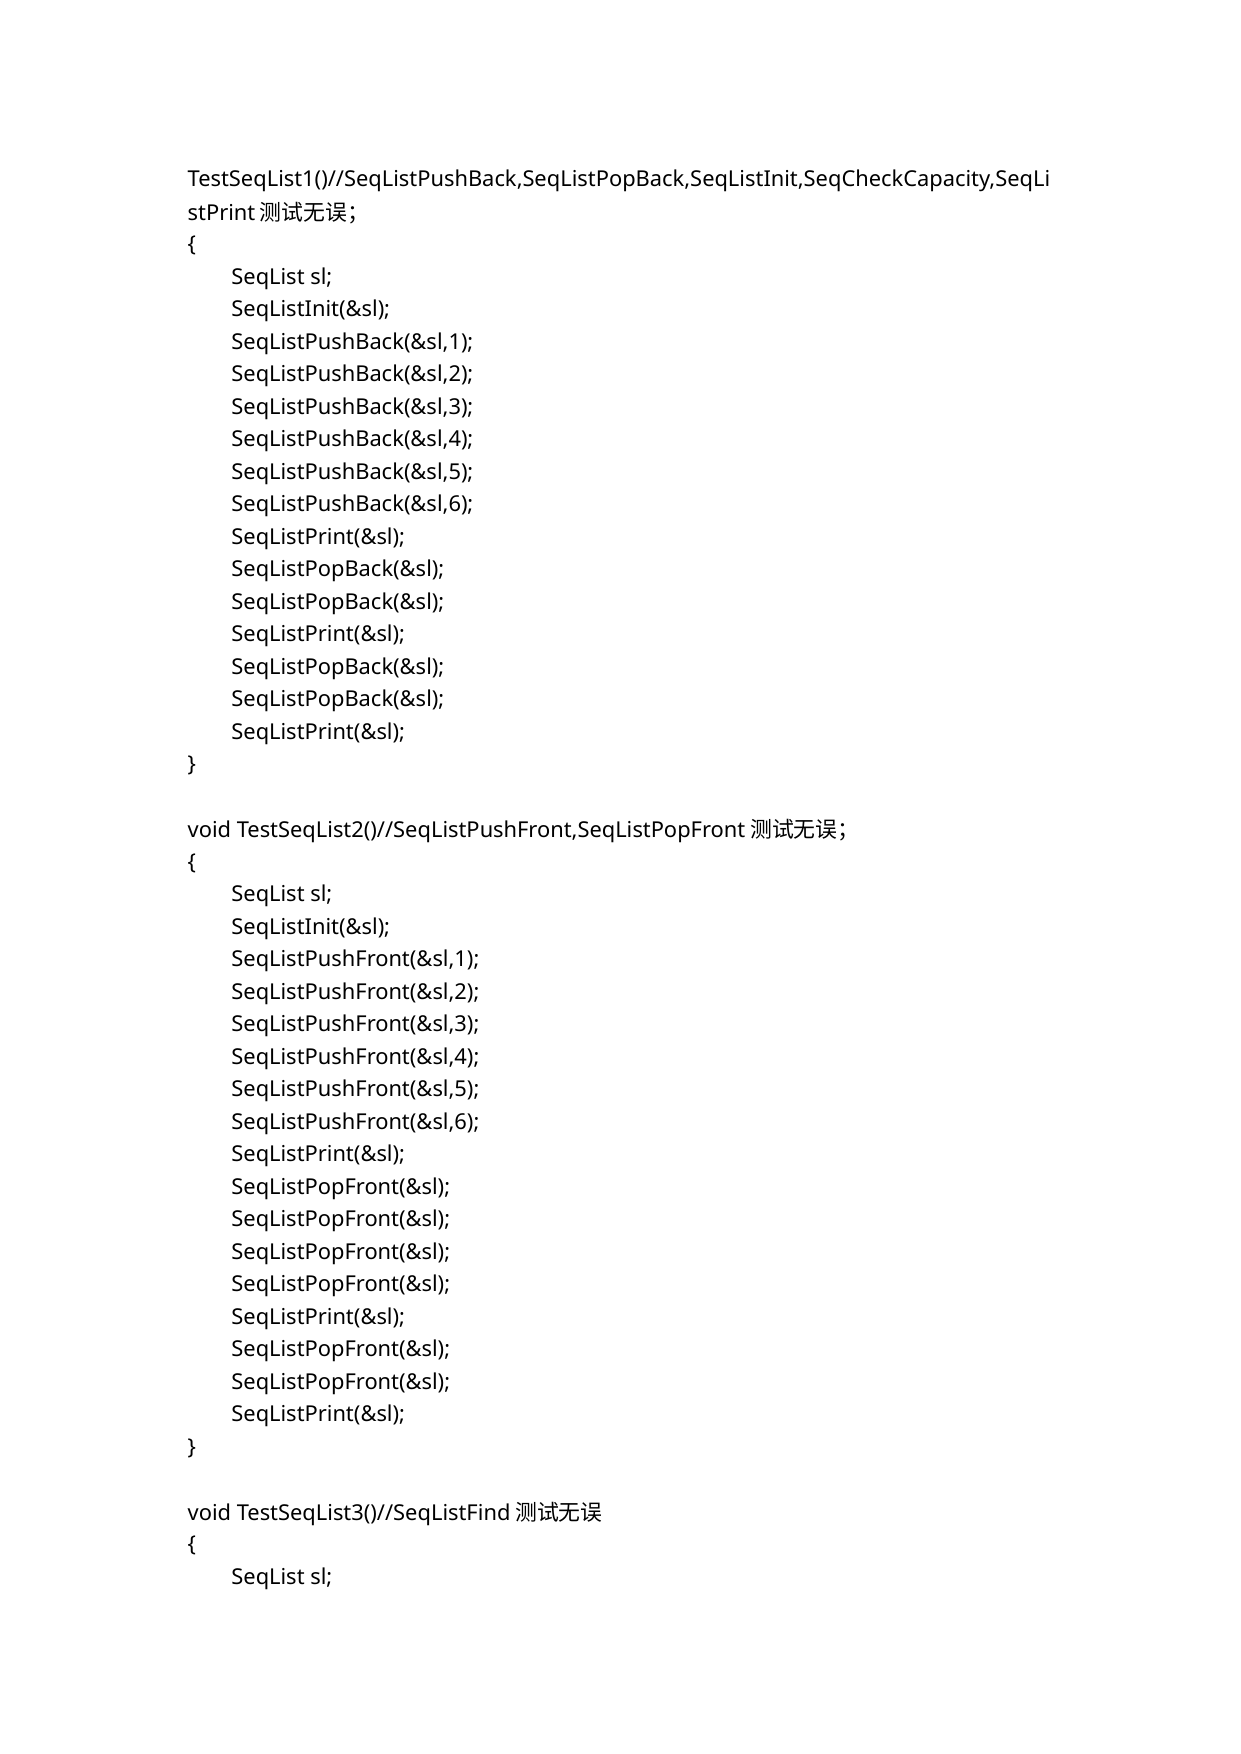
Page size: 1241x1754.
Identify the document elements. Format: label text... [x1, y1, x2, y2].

text { [187, 1527, 1053, 1559]
text SeqListInit(&sl); [187, 292, 1053, 324]
text SeqListPrint(&sl); [187, 519, 1053, 552]
text SeqListPushFront(&sl,5); [187, 1072, 1053, 1104]
text SeqListPushBack(&sl,2); [187, 357, 1053, 389]
text SeqList sl; [187, 877, 1053, 909]
text SeqListPrint(&sl); [187, 1137, 1053, 1169]
text SeqListPopBack(&sl); [187, 649, 1053, 682]
text SeqListPopFront(&sl); [187, 1364, 1053, 1397]
text SeqListPrint(&sl); [187, 617, 1053, 649]
text SeqListPushBack(&sl,6); [187, 487, 1053, 519]
text SeqListPushBack(&sl,4); [187, 422, 1053, 454]
text SeqListPushBack(&sl,3); [187, 389, 1053, 422]
text SeqListPopFront(&sl); [187, 1267, 1053, 1299]
text SeqListPopFront(&sl); [187, 1169, 1053, 1202]
text } [187, 1429, 1053, 1462]
text SeqList sl; [187, 1559, 1053, 1592]
text { [187, 227, 1053, 259]
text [187, 162, 1053, 227]
text void TestSeqList3()//SeqListFind测试无误 [187, 1494, 1053, 1527]
text SeqListPopBack(&sl); [187, 682, 1053, 714]
text } [187, 747, 1053, 779]
text SeqListPrint(&sl); [187, 1299, 1053, 1332]
text SeqListPushFront(&sl,6); [187, 1104, 1053, 1137]
text SeqListPushFront(&sl,2); [187, 974, 1053, 1007]
text SeqListPopBack(&sl); [187, 584, 1053, 617]
text SeqListPrint(&sl); [187, 714, 1053, 747]
text SeqListPushBack(&sl,1); [187, 324, 1053, 357]
text SeqListPrint(&sl); [187, 1397, 1053, 1429]
text SeqList sl; [187, 259, 1053, 292]
text SeqListPopFront(&sl); [187, 1332, 1053, 1364]
text SeqListPushFront(&sl,3); [187, 1007, 1053, 1039]
text SeqListPushFront(&sl,1); [187, 942, 1053, 974]
text SeqListInit(&sl); [187, 909, 1053, 942]
text void TestSeqList2()//SeqListPushFront,SeqListPopFront测试无误； [187, 812, 1053, 844]
text { [187, 844, 1053, 877]
text SeqListPushFront(&sl,4); [187, 1039, 1053, 1072]
text SeqListPopFront(&sl); [187, 1234, 1053, 1267]
text SeqListPushBack(&sl,5); [187, 454, 1053, 487]
text SeqListPopBack(&sl); [187, 552, 1053, 584]
text SeqListPopFront(&sl); [187, 1202, 1053, 1234]
